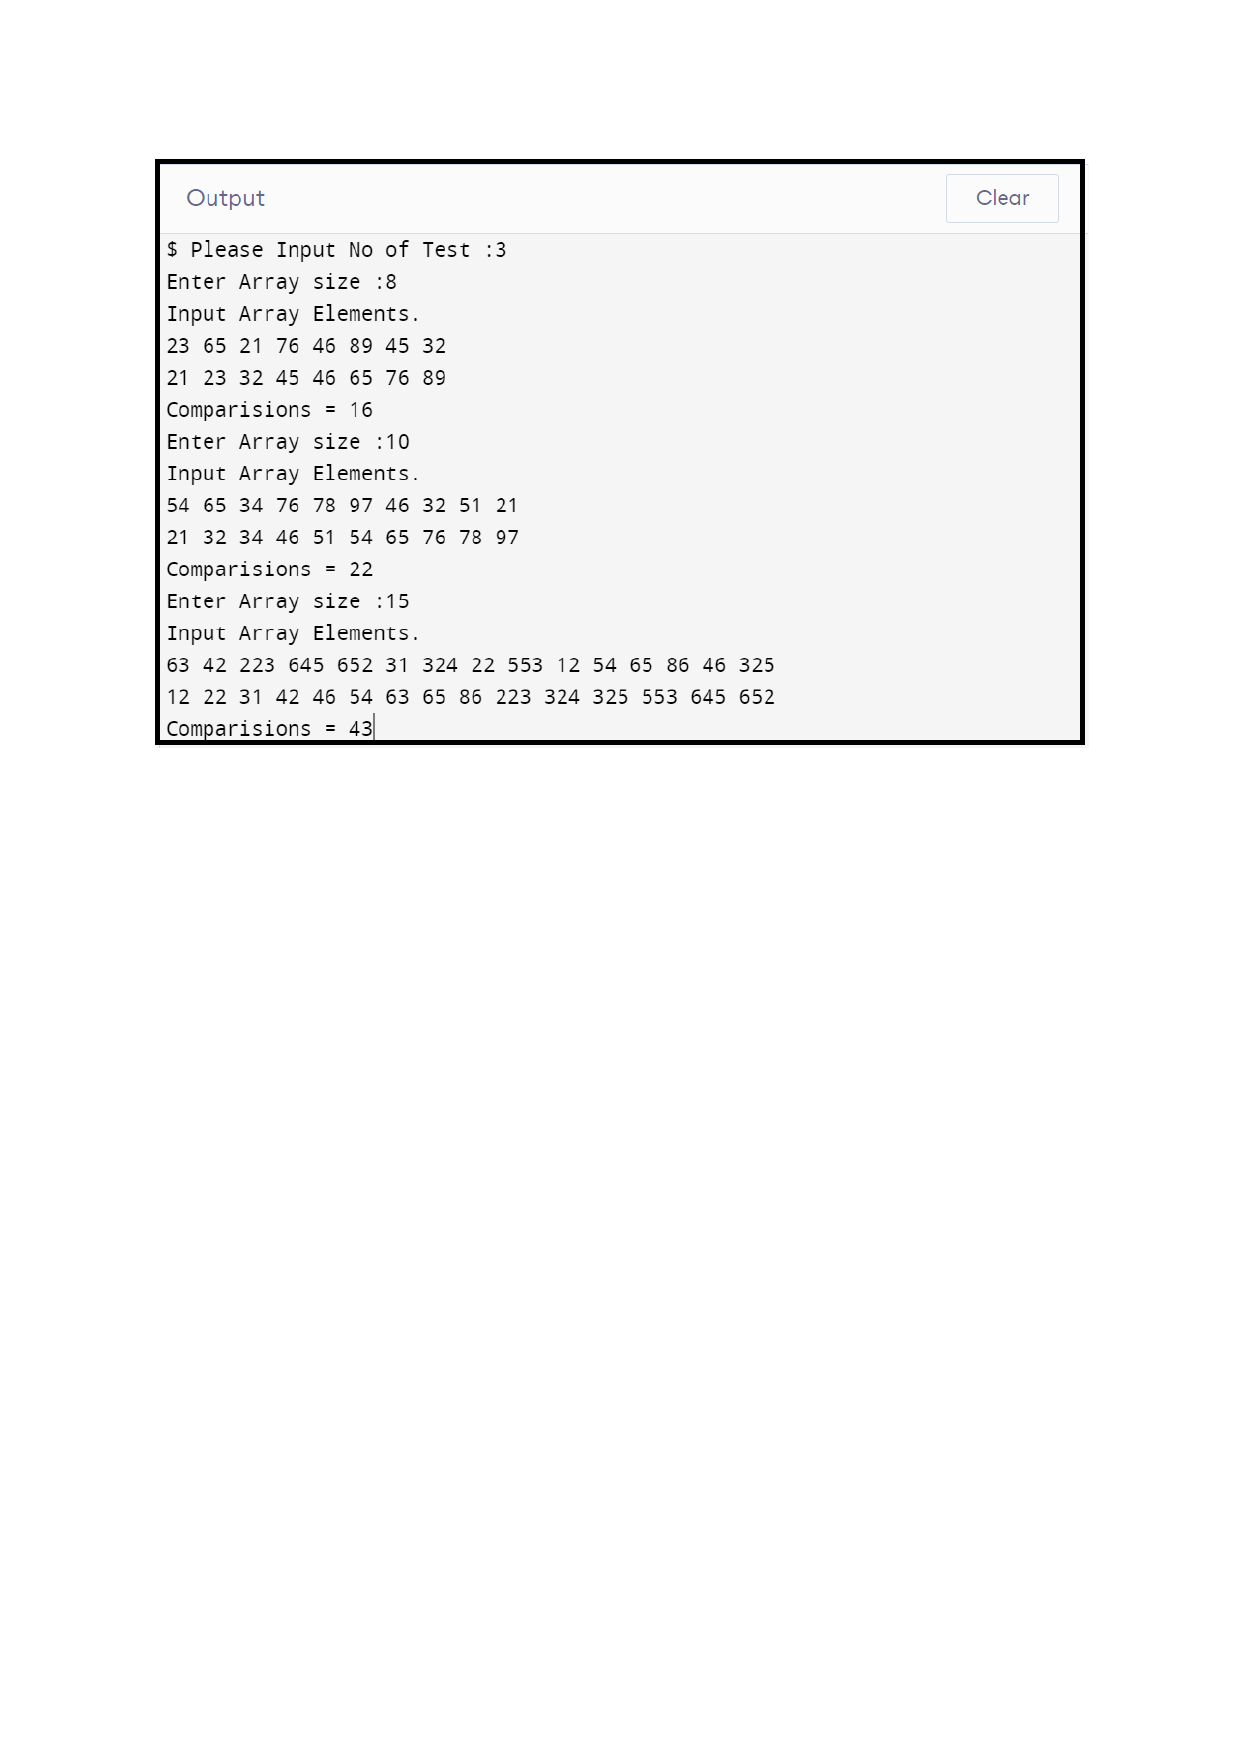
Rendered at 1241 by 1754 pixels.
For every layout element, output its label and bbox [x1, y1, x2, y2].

picture [150, 150, 1091, 750]
